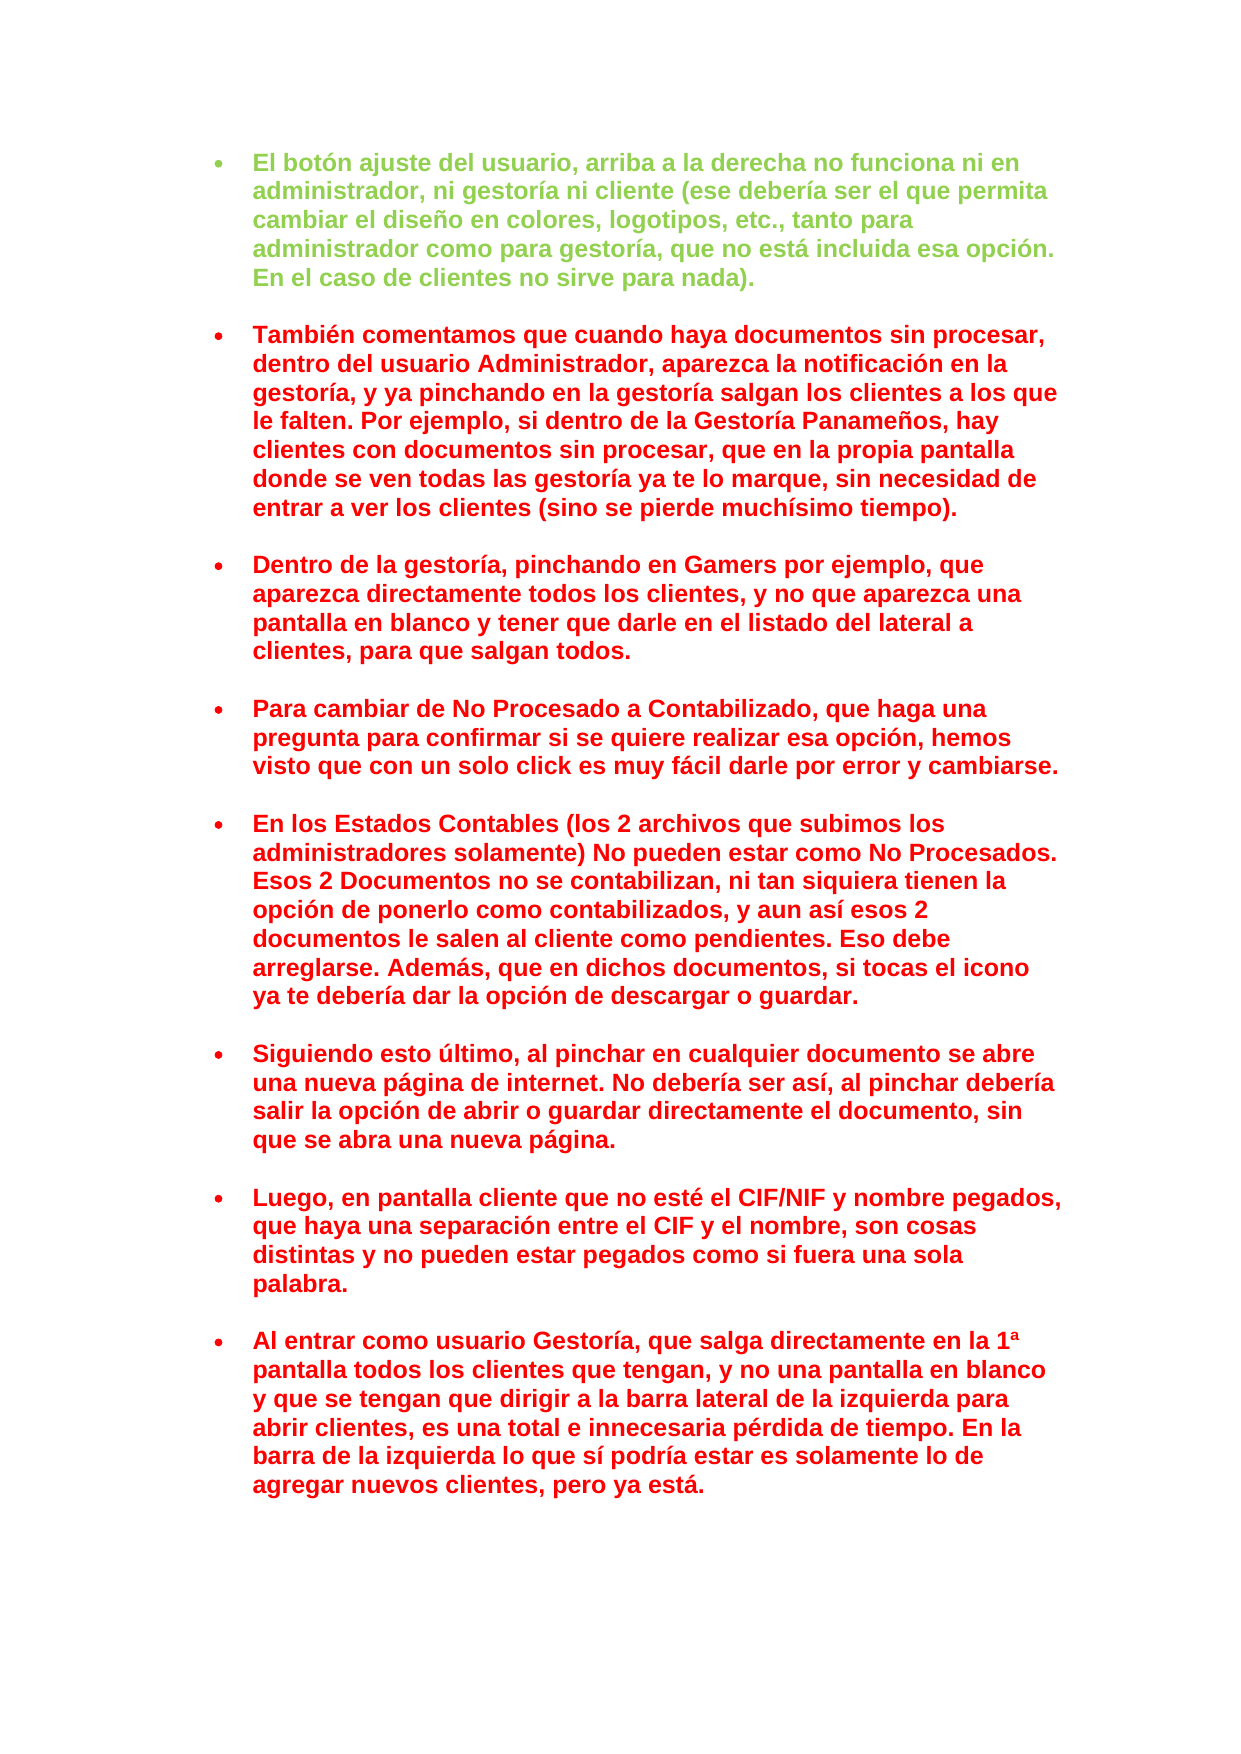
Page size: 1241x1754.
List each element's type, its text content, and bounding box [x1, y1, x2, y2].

list Dentro de la gestoría, pinchando en Gamers por ejemplo, que aparezca directamente todos los clientes, y no que aparezca una pantalla en blanco y tener que darle en el listado del lateral a clientes, para que salgan todos. [215, 550, 1063, 665]
list Luego, en pantalla cliente que no esté el CIF/NIF y nombre pegados, que haya una separación entre el CIF y el nombre, son cosas distintas y no pueden estar pegados como si fuera una sola palabra. [215, 1183, 1063, 1298]
list También comentamos que cuando haya documentos sin procesar, dentro del usuario Administrador, aparezca la notificación en la gestoría, y ya pinchando en la gestoría salgan los clientes a los que le falten. Por ejemplo, si dentro de la Gestoría Panameños, hay clientes con documentos sin procesar, que en la propia pantalla donde se ven todas las gestoría ya te lo marque, sin necesidad de entrar a ver los clientes (sino se pierde muchísimo tiempo). [215, 320, 1063, 521]
list En los Estados Contables (los 2 archivos que subimos los administradores solamente) No pueden estar como No Procesados. Esos 2 Documentos no se contabilizan, ni tan siquiera tienen la opción de ponerlo como contabilizados, y aun así esos 2 documentos le salen al cliente como pendientes. Eso debe arreglarse. Además, que en dichos documentos, si tocas el icono ya te debería dar la opción de descargar o guardar. [215, 809, 1063, 1010]
list El botón ajuste del usuario, arriba a la derecha no funciona ni en administrador, ni gestoría ni cliente (ese debería ser el que permita cambiar el diseño en colores, logotipos, etc., tanto para administrador como para gestoría, que no está incluida esa opción. En el caso de clientes no sirve para nada). [215, 148, 1063, 291]
list Al entrar como usuario Gestoría, que salga directamente en la 1ª pantalla todos los clientes que tengan, y no una pantalla en blanco y que se tengan que dirigir a la barra lateral de la izquierda para abrir clientes, es una total e innecesaria pérdida de tiempo. En la barra de la izquierda lo que sí podría estar es solamente lo de agregar nuevos clientes, pero ya está. [215, 1326, 1063, 1499]
list Siguiendo esto último, al pinchar en cualquier documento se abre una nueva página de internet. No debería ser así, al pinchar debería salir la opción de abrir o guardar directamente el documento, sin que se abra una nueva página. [215, 1039, 1063, 1154]
list Para cambiar de No Procesado a Contabilizado, que haga una pregunta para confirmar si se quiere realizar esa opción, hemos visto que con un solo click es muy fácil darle por error y cambiarse. [215, 694, 1063, 780]
